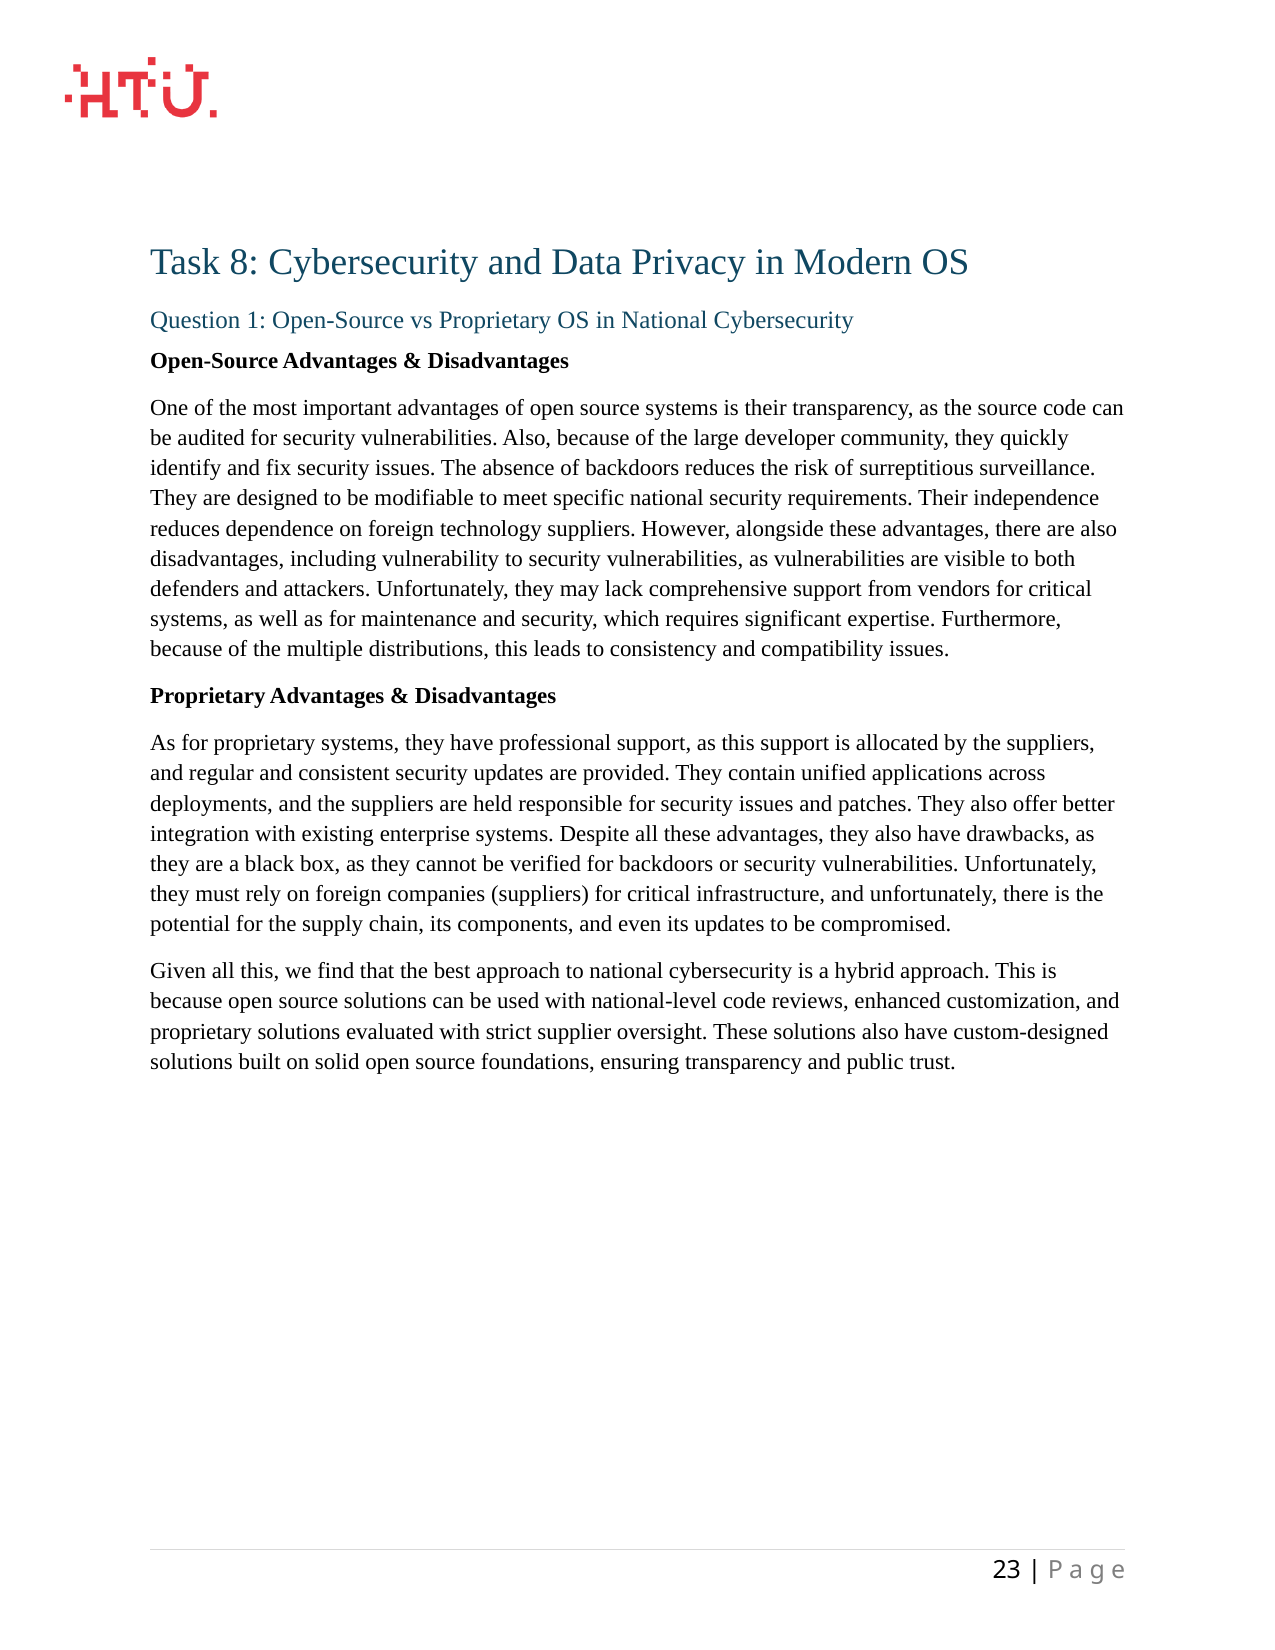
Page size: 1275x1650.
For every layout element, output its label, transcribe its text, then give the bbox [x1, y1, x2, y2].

picture [64, 57, 217, 123]
subtitle Task 8: Cybersecurity and Data Privacy in Modern OS [150, 239, 1125, 282]
text One of the most important advantages of open source systems is their transparency, as the source code can be audited for security vulnerabilities. Also, because of the large developer community, they quickly identify and fix security issues. The absence of backdoors reduces the risk of surreptitious surveillance. They are designed to be modifiable to meet specific national security requirements. Their independence reduces dependence on foreign technology suppliers. However, alongside these advantages, there are also disadvantages, including vulnerability to security vulnerabilities, as vulnerabilities are visible to both defenders and attackers. Unfortunately, they may lack comprehensive support from vendors for critical systems, as well as for maintenance and security, which requires significant expertise. Furthermore, because of the multiple distributions, this leads to consistency and compatibility issues. [150, 394, 1125, 662]
text Open-Source Advantages & Disadvantages [150, 347, 1125, 373]
text Given all this, we find that the best approach to national cybersecurity is a hybrid approach. This is because open source solutions can be used with national-level code reviews, enhanced customization, and proprietary solutions evaluated with strict supplier oversight. These solutions also have custom-designed solutions built on solid open source foundations, ensuring transparency and public trust. [150, 957, 1125, 1074]
subtitle Question 1: Open-Source vs Proprietary OS in National Cybersecurity [150, 306, 1125, 334]
text As for proprietary systems, they have professional support, as this support is allocated by the suppliers, and regular and consistent security updates are provided. They contain unified applications across deployments, and the suppliers are held responsible for security issues and patches. They also offer better integration with existing enterprise systems. Despite all these advantages, they also have drawbacks, as they are a black box, as they cannot be verified for backdoors or security vulnerabilities. Unfortunately, they must rely on foreign companies (suppliers) for critical infrastructure, and unfortunately, there is the potential for the supply chain, its components, and even its updates to be compromised. [150, 729, 1125, 937]
text Proprietary Advantages & Disadvantages [150, 682, 1125, 709]
